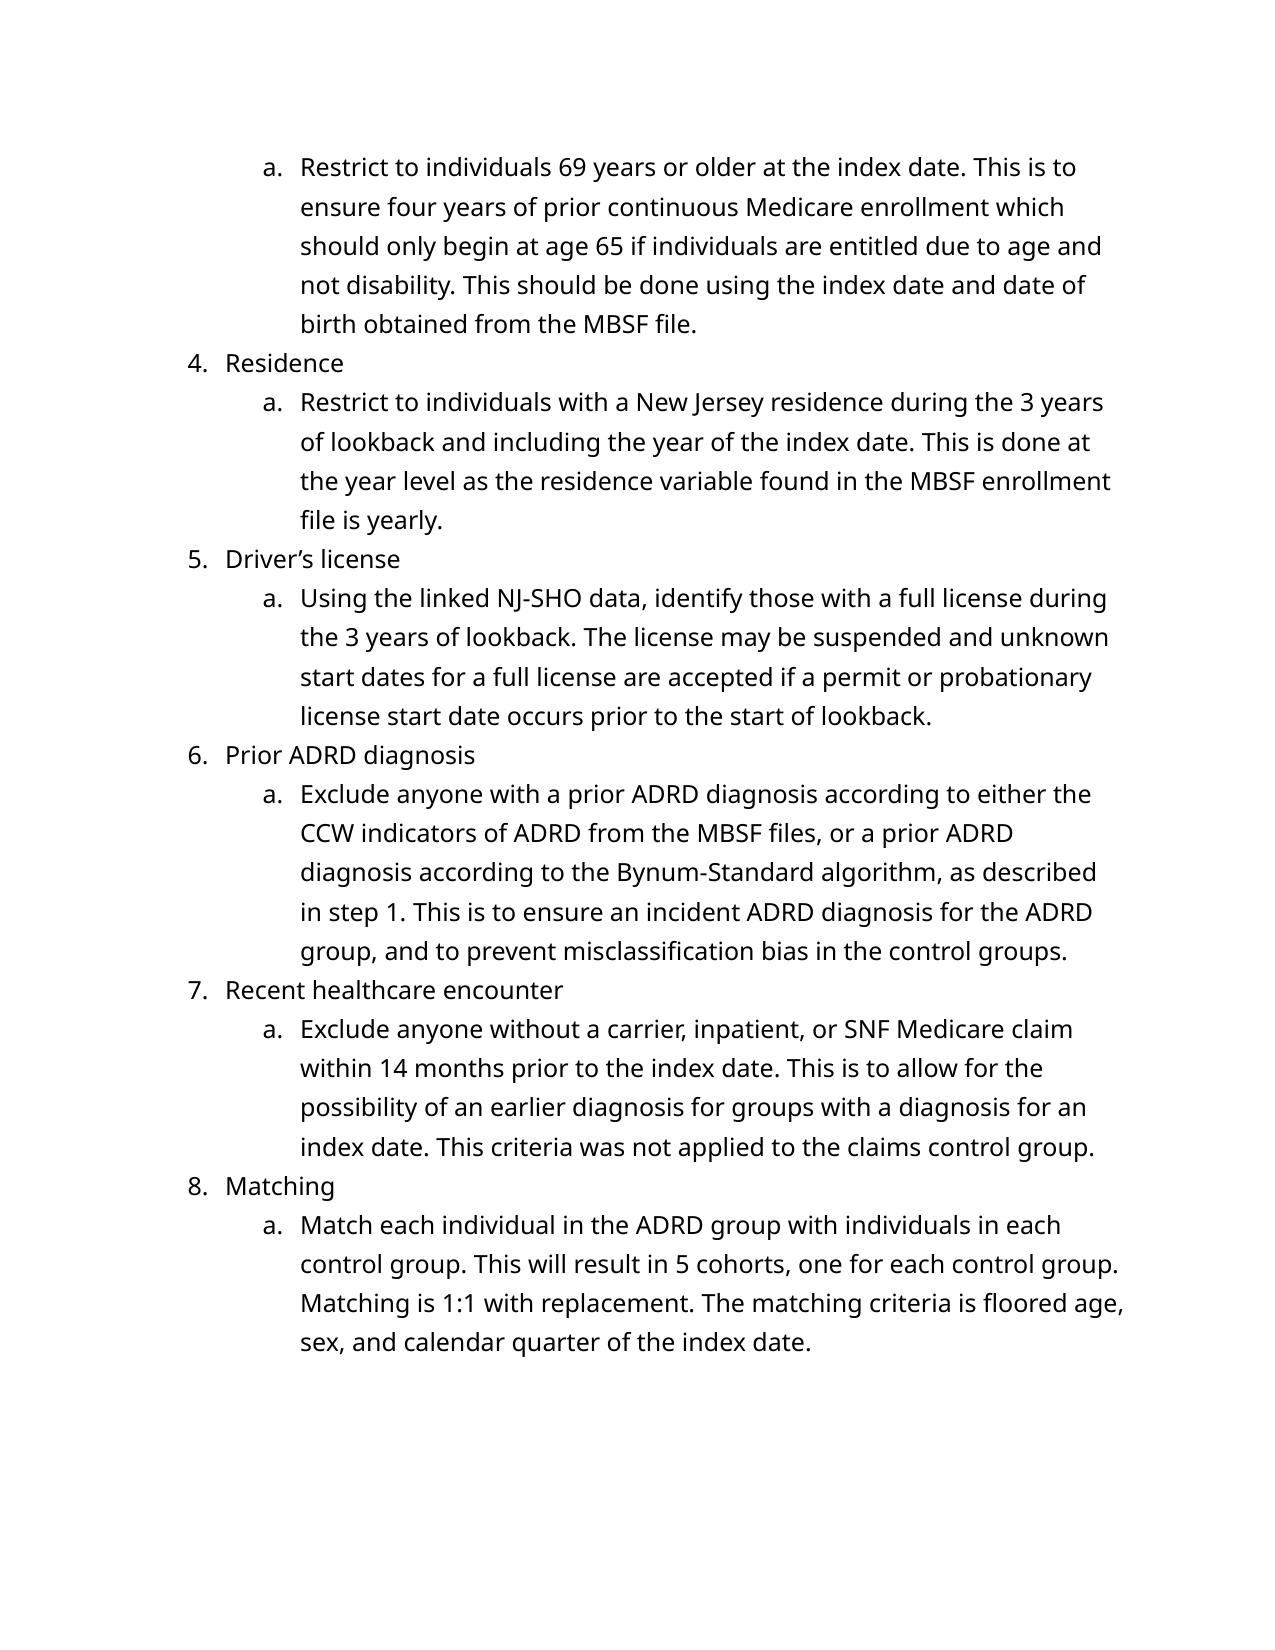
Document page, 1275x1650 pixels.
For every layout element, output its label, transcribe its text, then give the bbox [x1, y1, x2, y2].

list Residence [187, 346, 1125, 380]
list Match each individual in the ADRD group with individuals in each control group. This will result in 5 cohorts, one for each control group. Matching is 1:1 with replacement. The matching criteria is floored age, sex, and calendar quarter of the index date. [262, 1207, 1125, 1359]
list Exclude anyone with a prior ADRD diagnosis according to either the CCW indicators of ADRD from the MBSF files, or a prior ADRD diagnosis according to the Bynum-Standard algorithm, as described in step 1. This is to ensure an incident ADRD diagnosis for the ADRD group, and to prevent misclassification bias in the control groups. [262, 777, 1125, 967]
list Matching [187, 1168, 1125, 1202]
list Prior ADRD diagnosis [187, 737, 1125, 772]
list Exclude anyone without a carrier, inpatient, or SNF Medicare claim within 14 months prior to the index date. This is to allow for the possibility of an earlier diagnosis for groups with a diagnosis for an index date. This criteria was not applied to the claims control group. [262, 1012, 1125, 1163]
list Using the linked NJ-SHO data, identify those with a full license during the 3 years of lookback. The license may be suspended and unknown start dates for a full license are accepted if a permit or probationary license start date occurs prior to the start of lookback. [262, 581, 1125, 732]
list Recent healthcare encounter [187, 972, 1125, 1007]
list Restrict to individuals 69 years or older at the index date. This is to ensure four years of prior continuous Medicare enrollment which should only begin at age 65 if individuals are entitled due to age and not disability. This should be done using the index date and date of birth obtained from the MBSF file. [262, 150, 1125, 341]
list Driver’s license [187, 542, 1125, 576]
list Restrict to individuals with a New Jersey residence during the 3 years of lookback and including the year of the index date. This is done at the year level as the residence variable found in the MBSF enrollment file is yearly. [262, 385, 1125, 537]
